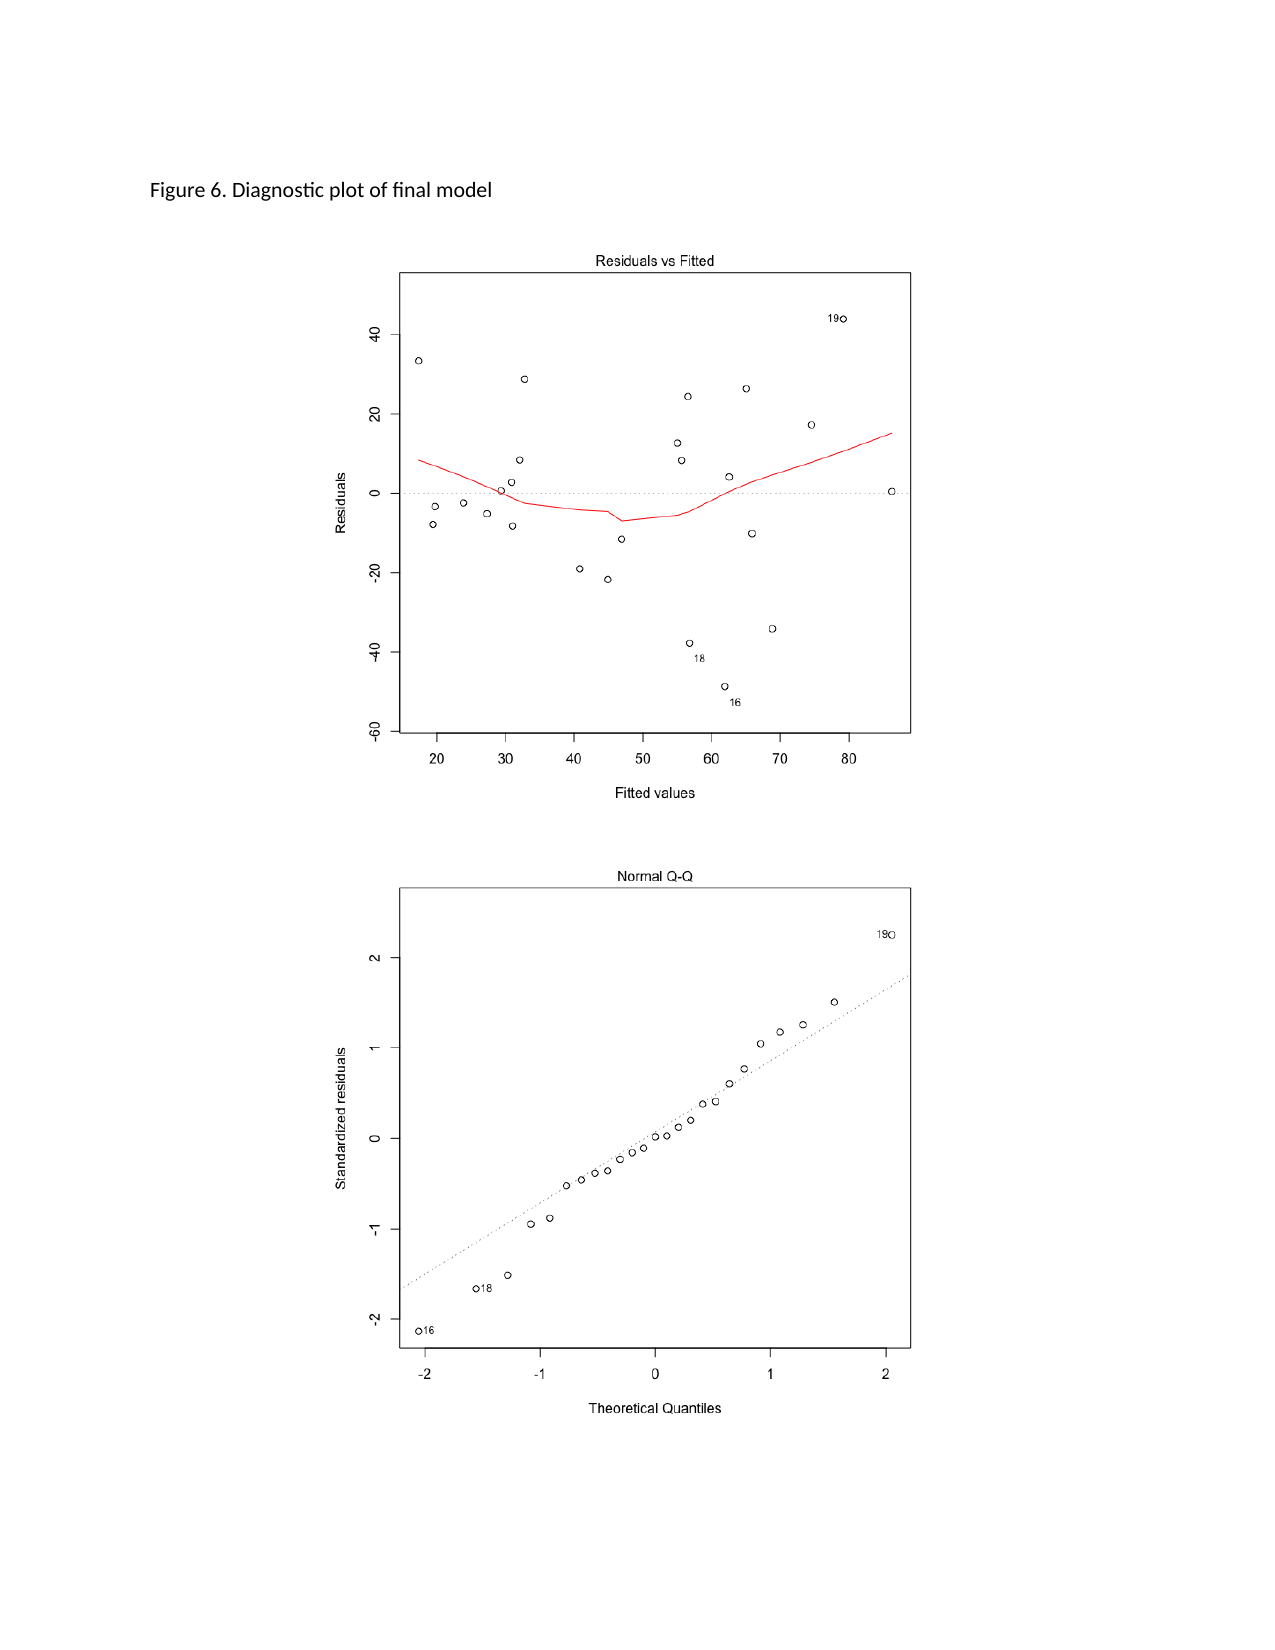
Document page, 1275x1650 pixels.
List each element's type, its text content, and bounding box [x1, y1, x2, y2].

text Figure 6. Diagnostic plot of final model [150, 177, 1125, 203]
picture [330, 203, 945, 1434]
